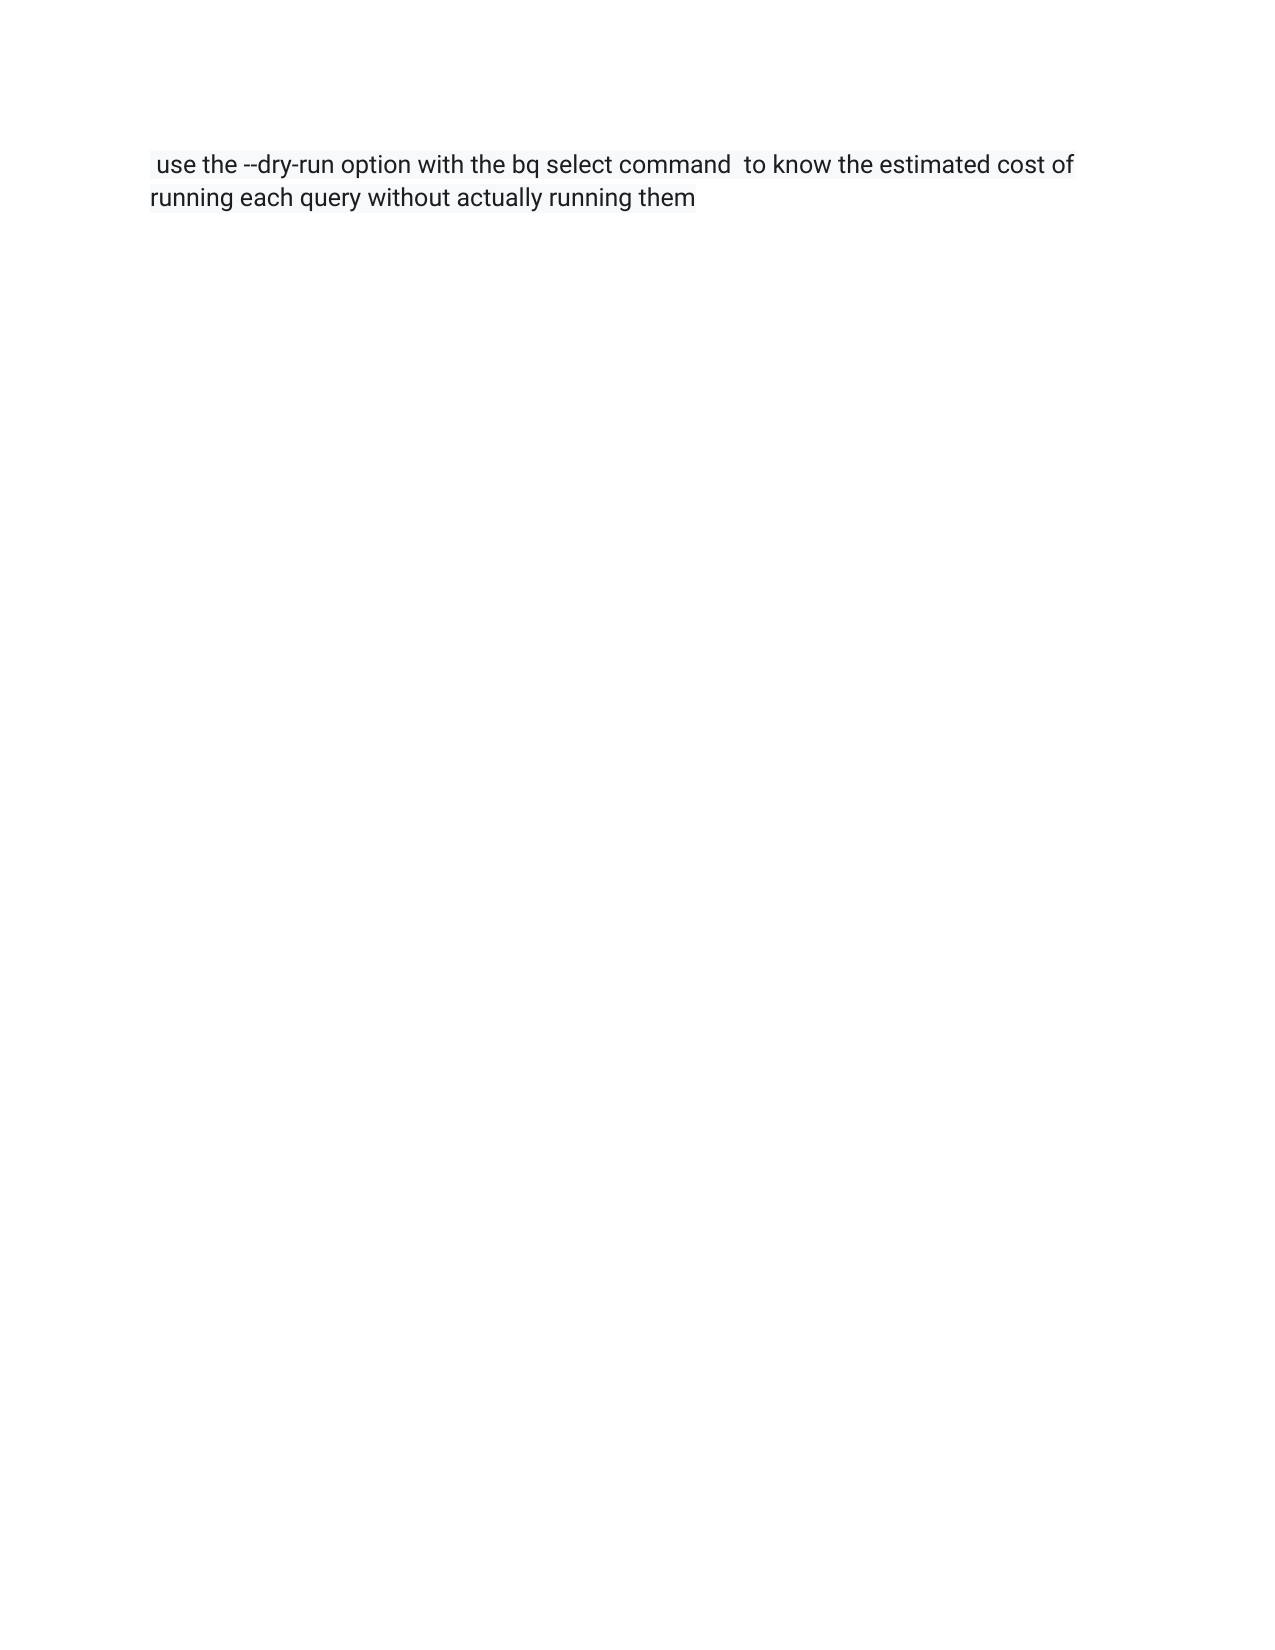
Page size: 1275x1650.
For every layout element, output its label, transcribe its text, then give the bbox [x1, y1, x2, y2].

text use the --dry-run option with the bq select command to know the estimated cost of running each query without actually running them [150, 150, 1125, 213]
